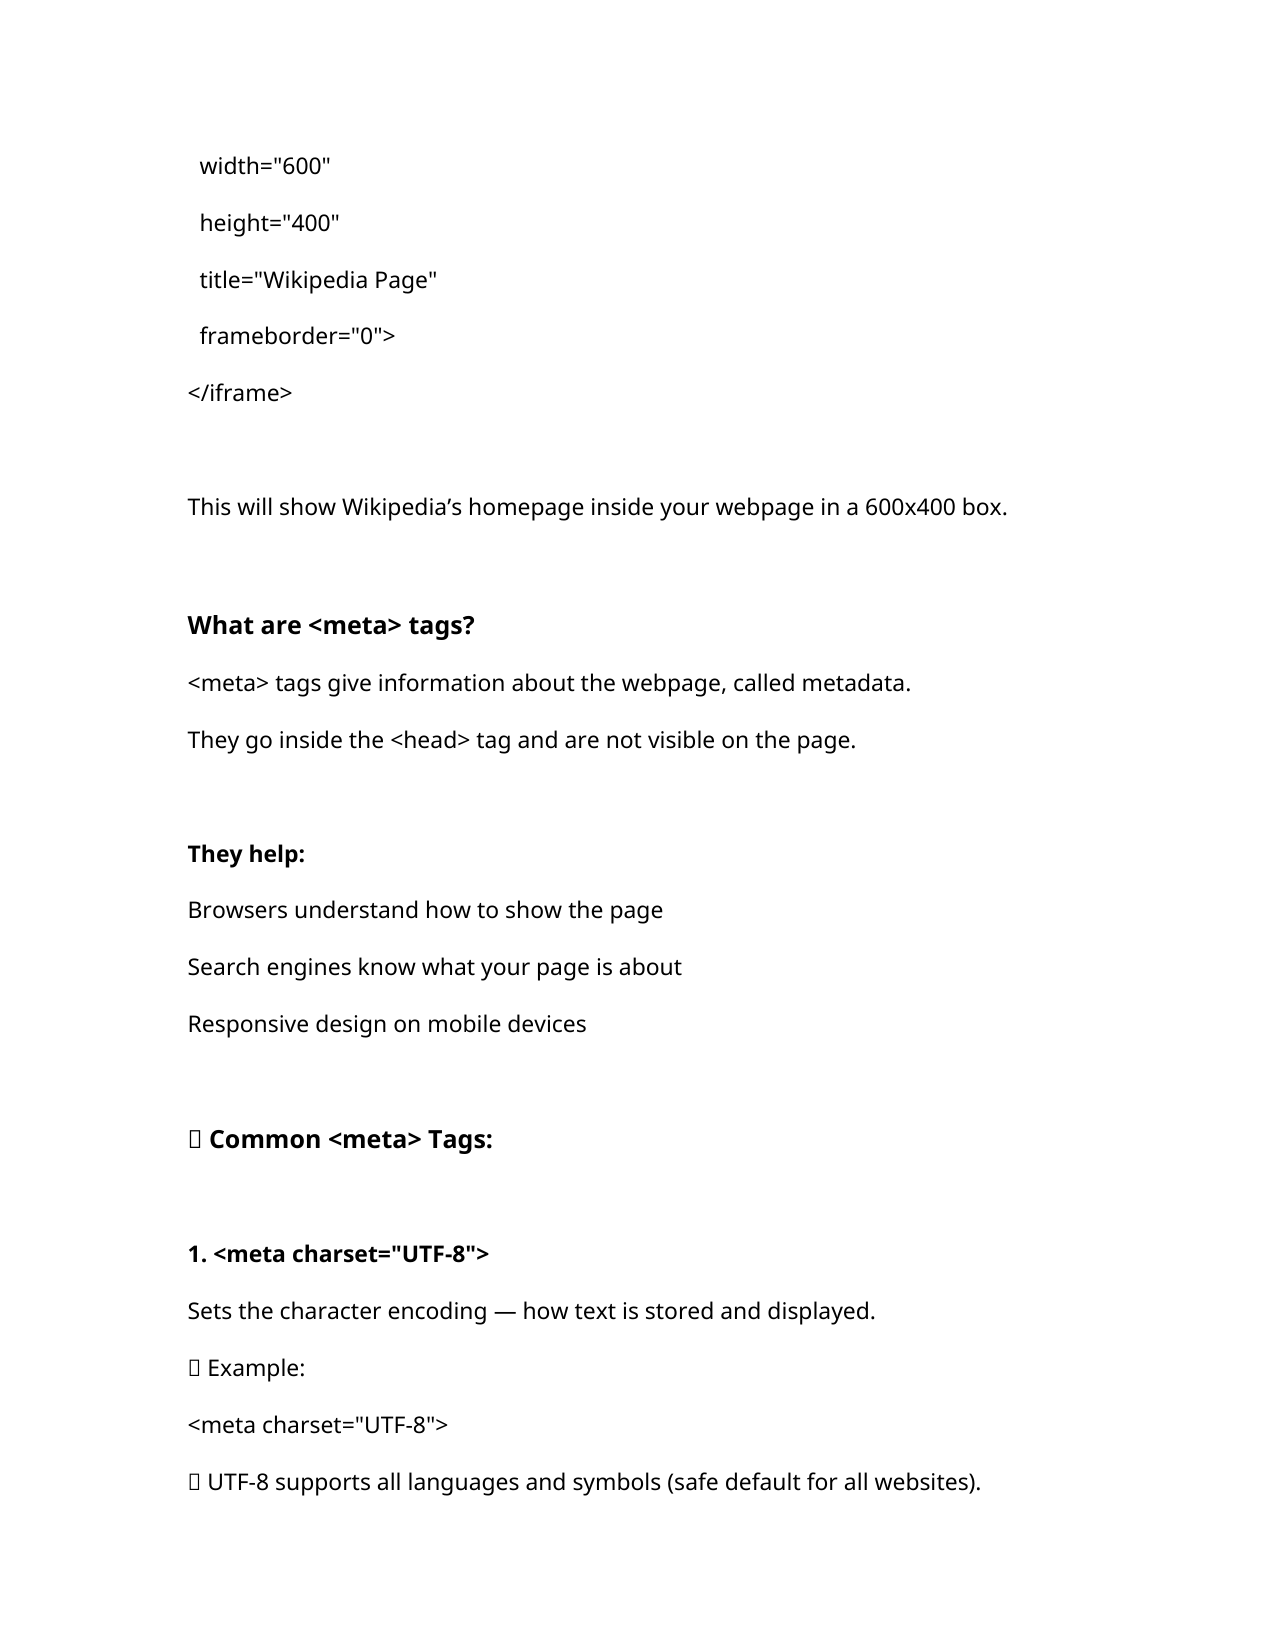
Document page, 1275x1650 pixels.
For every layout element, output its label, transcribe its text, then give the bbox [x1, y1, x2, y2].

text Responsive design on mobile devices [187, 1008, 1087, 1039]
text This will show Wikipedia’s homepage inside your webpage in a 600x400 box. [187, 491, 1087, 522]
text They help: [187, 838, 1087, 869]
text </iframe> [187, 377, 1087, 408]
text Browsers understand how to show the page [187, 894, 1087, 926]
text frameborder="0"> [187, 320, 1087, 352]
text ✅ UTF-8 supports all languages and symbols (safe default for all websites). [187, 1465, 1087, 1497]
text height="400" [187, 207, 1087, 238]
text 🔹 Example: [187, 1352, 1087, 1383]
text <meta> tags give information about the webpage, called metadata. [187, 667, 1087, 699]
text ✅ Common <meta> Tags: [187, 1122, 1087, 1156]
text Sets the character encoding — how text is stored and displayed. [187, 1295, 1087, 1326]
text What are <meta> tags? [187, 607, 1087, 641]
text Search engines know what your page is about [187, 951, 1087, 982]
text title="Wikipedia Page" [187, 263, 1087, 295]
text <meta charset="UTF-8"> [187, 1409, 1087, 1440]
text They go inside the <head> tag and are not visible on the page. [187, 724, 1087, 755]
text width="600" [187, 150, 1087, 181]
text 1. <meta charset="UTF-8"> [187, 1238, 1087, 1269]
